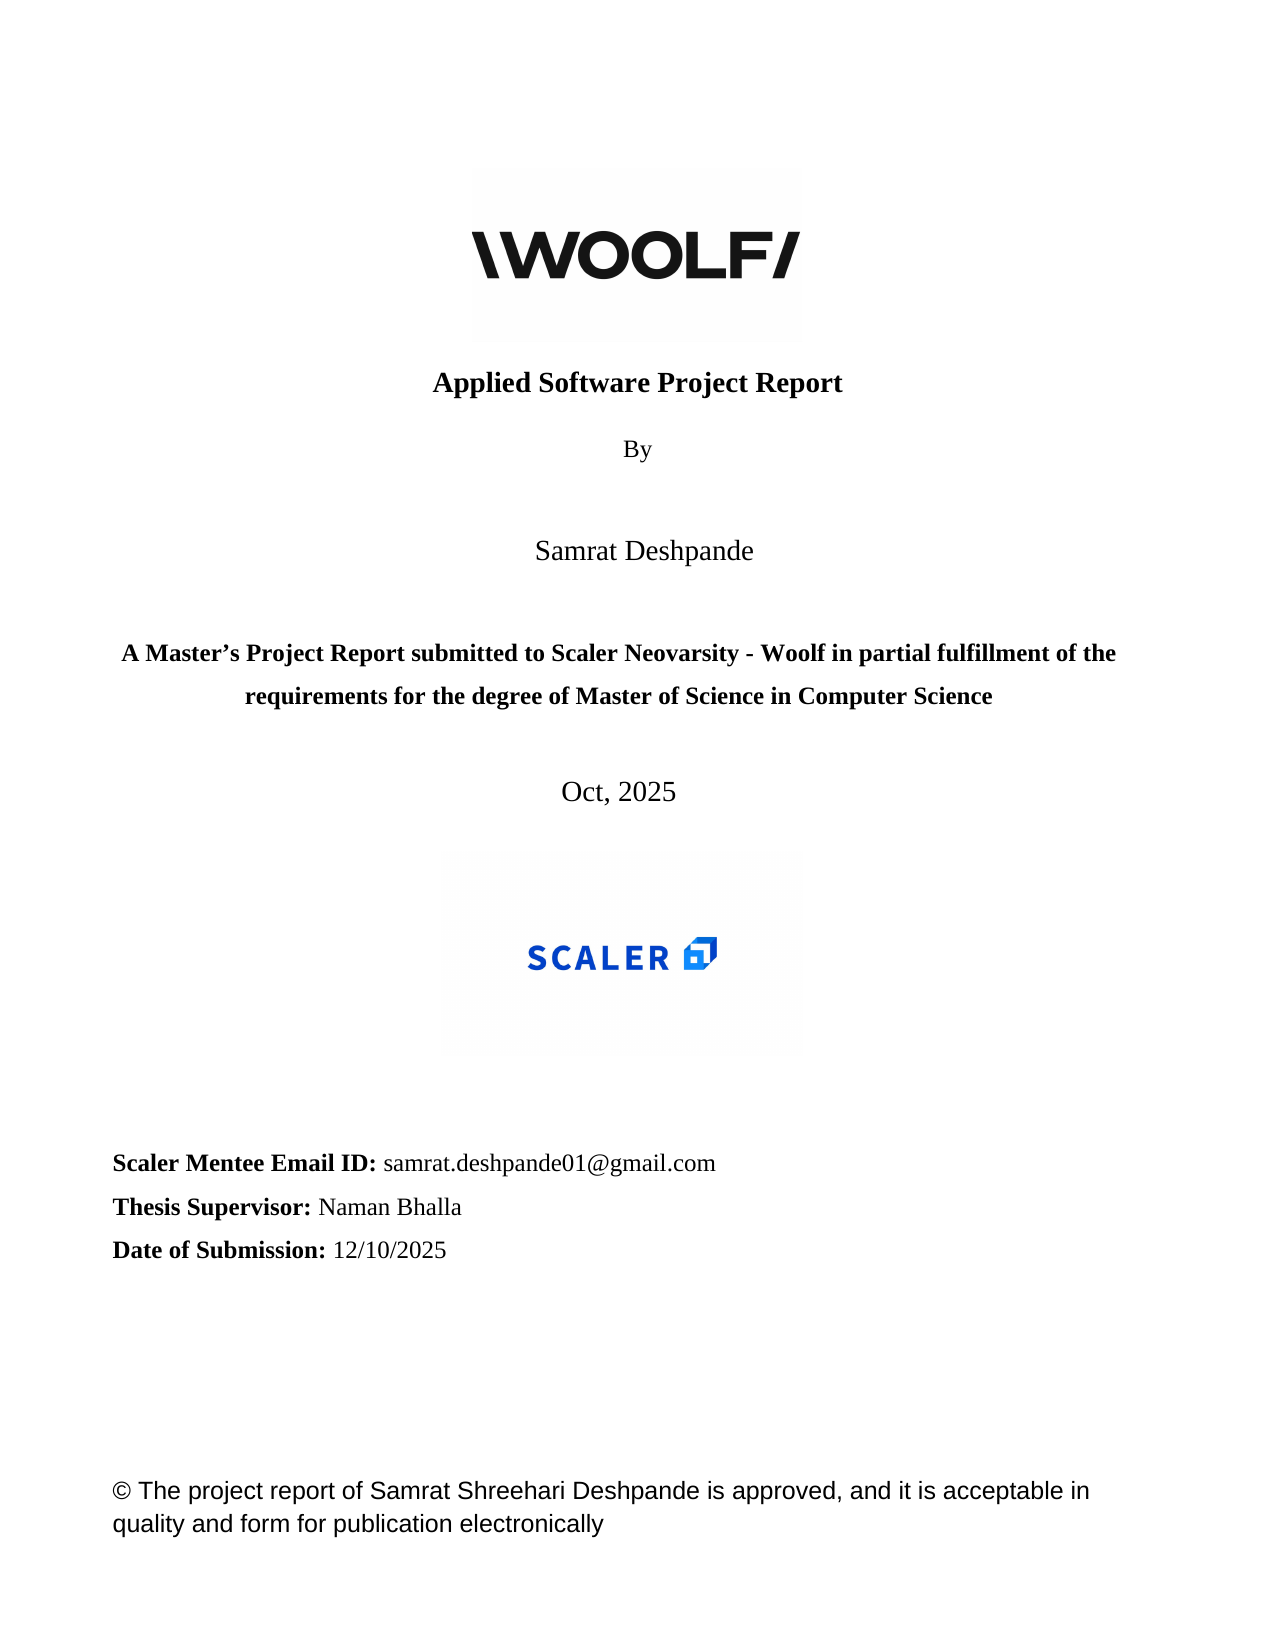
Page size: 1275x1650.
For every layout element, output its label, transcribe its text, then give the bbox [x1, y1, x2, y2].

text Thesis Supervisor: Naman Bhalla [112, 1192, 1125, 1220]
picture [471, 168, 803, 342]
text A Master’s Project Report submitted to Scaler Neovarsity - Woolf in partial fulfillment of the requirements for the degree of Master of Science in Computer Science [112, 638, 1125, 710]
text By [150, 434, 1125, 463]
text Date of Submission: 12/10/2025 [112, 1235, 1125, 1263]
picture [440, 851, 804, 1056]
text Applied Software Project Report [150, 150, 1125, 399]
text Samrat Deshpande [112, 533, 1125, 567]
text Oct, 2025 [112, 774, 1125, 808]
text Scaler Mentee Email ID: samrat.deshpande01@gmail.com [112, 1148, 1125, 1177]
